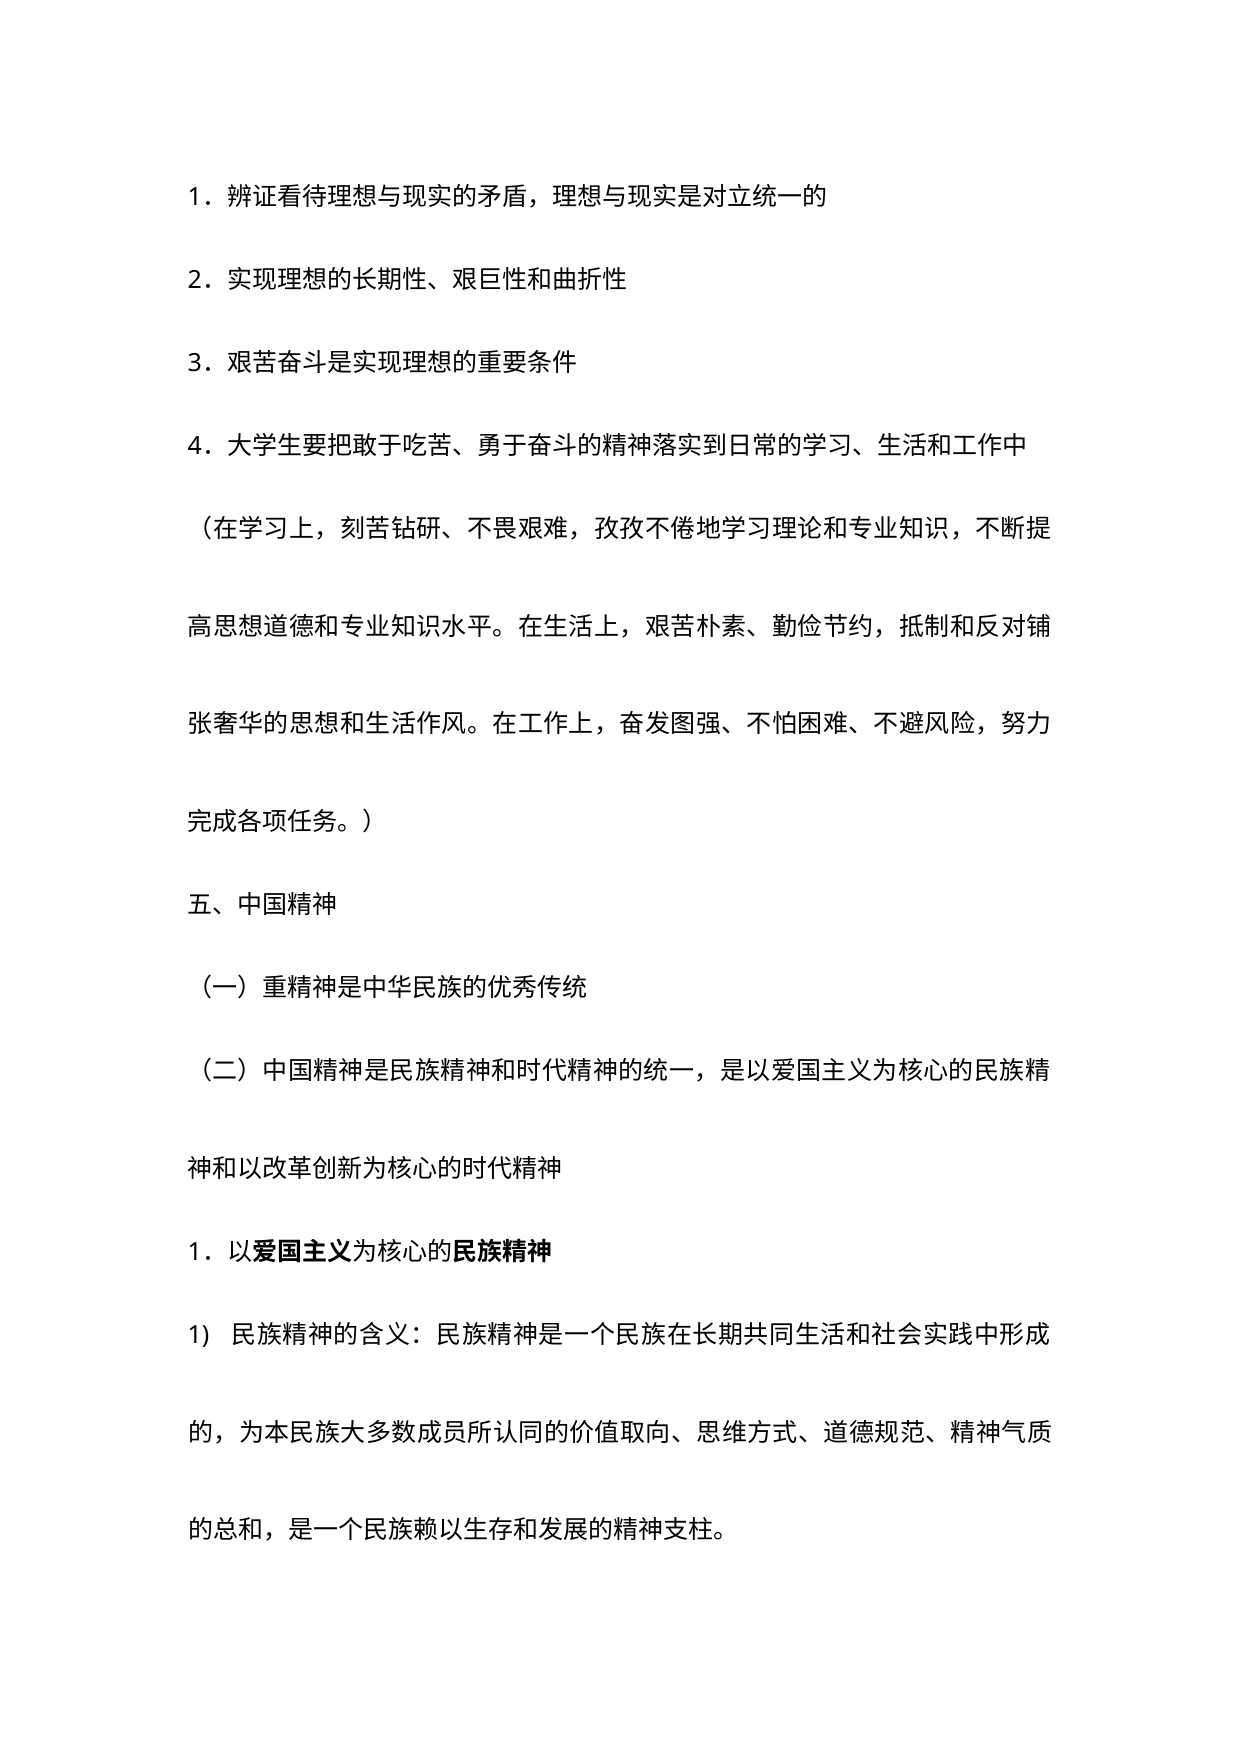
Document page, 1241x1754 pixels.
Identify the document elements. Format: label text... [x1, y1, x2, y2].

list 艰苦奋斗是实现理想的重要条件 [187, 328, 1053, 393]
list 民族精神的含义：民族精神是一个民族在长期共同生活和社会实践中形成的，为本民族大多数成员所认同的价值取向、思维方式、道德规范、精神气质的总和，是一个民族赖以生存和发展的精神支柱。 [187, 1300, 1053, 1560]
list 中国精神是民族精神和时代精神的统一，是以爱国主义为核心的民族精神和以改革创新为核心的时代精神 [187, 1036, 1053, 1199]
list （在学习上，刻苦钻研、不畏艰难，孜孜不倦地学习理论和专业知识，不断提高思想道德和专业知识水平。在生活上，艰苦朴素、勤俭节约，抵制和反对铺张奢华的思想和生活作风。在工作上，奋发图强、不怕困难、不避风险，努力完成各项任务。） [187, 494, 1053, 852]
list 辨证看待理想与现实的矛盾，理想与现实是对立统一的 [187, 162, 1053, 227]
list 重精神是中华民族的优秀传统 [187, 953, 1053, 1018]
list 大学生要把敢于吃苦、勇于奋斗的精神落实到日常的学习、生活和工作中 [187, 411, 1053, 476]
list 实现理想的长期性、艰巨性和曲折性 [187, 245, 1053, 310]
list 以爱国主义为核心的民族精神 [187, 1217, 1053, 1282]
list 中国精神 [187, 870, 1053, 935]
